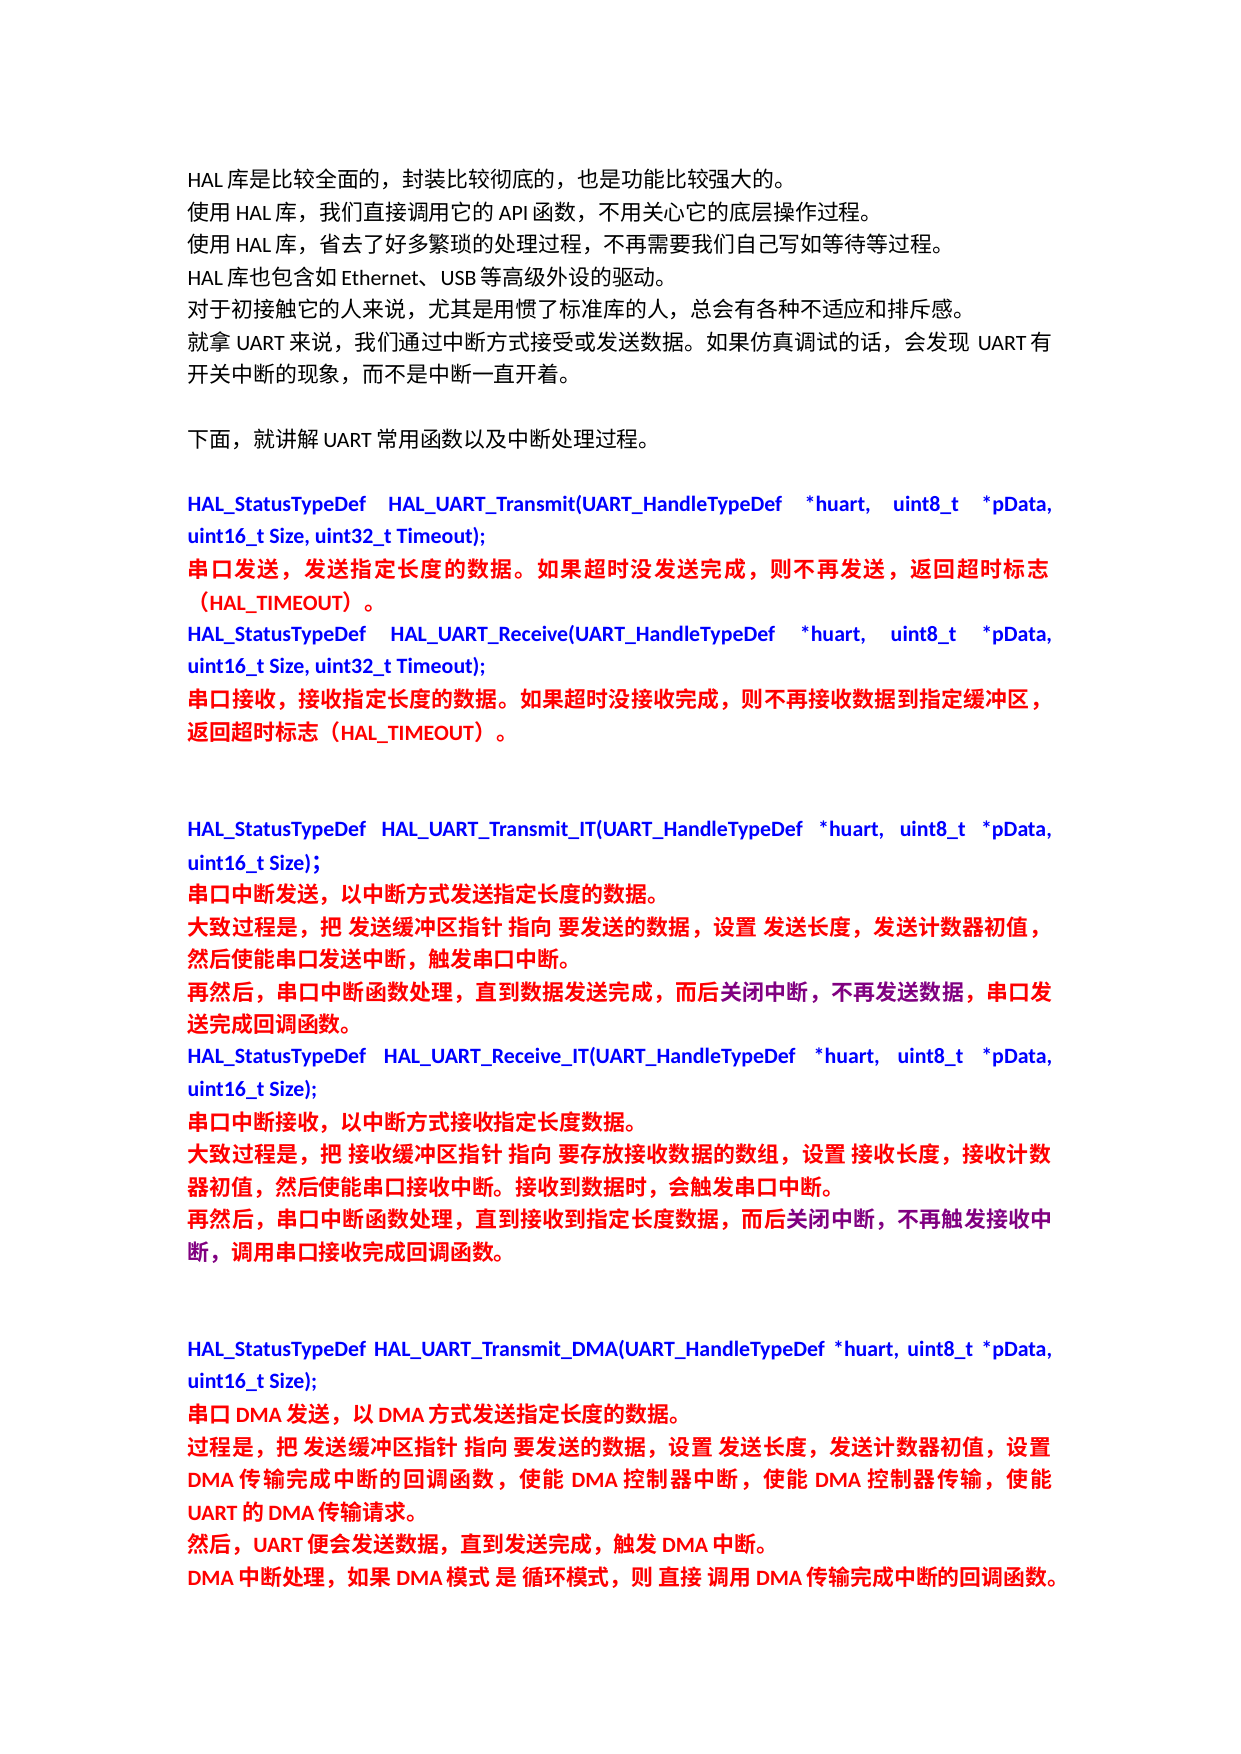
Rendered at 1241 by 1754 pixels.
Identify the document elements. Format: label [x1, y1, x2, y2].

text [187, 162, 1053, 1592]
